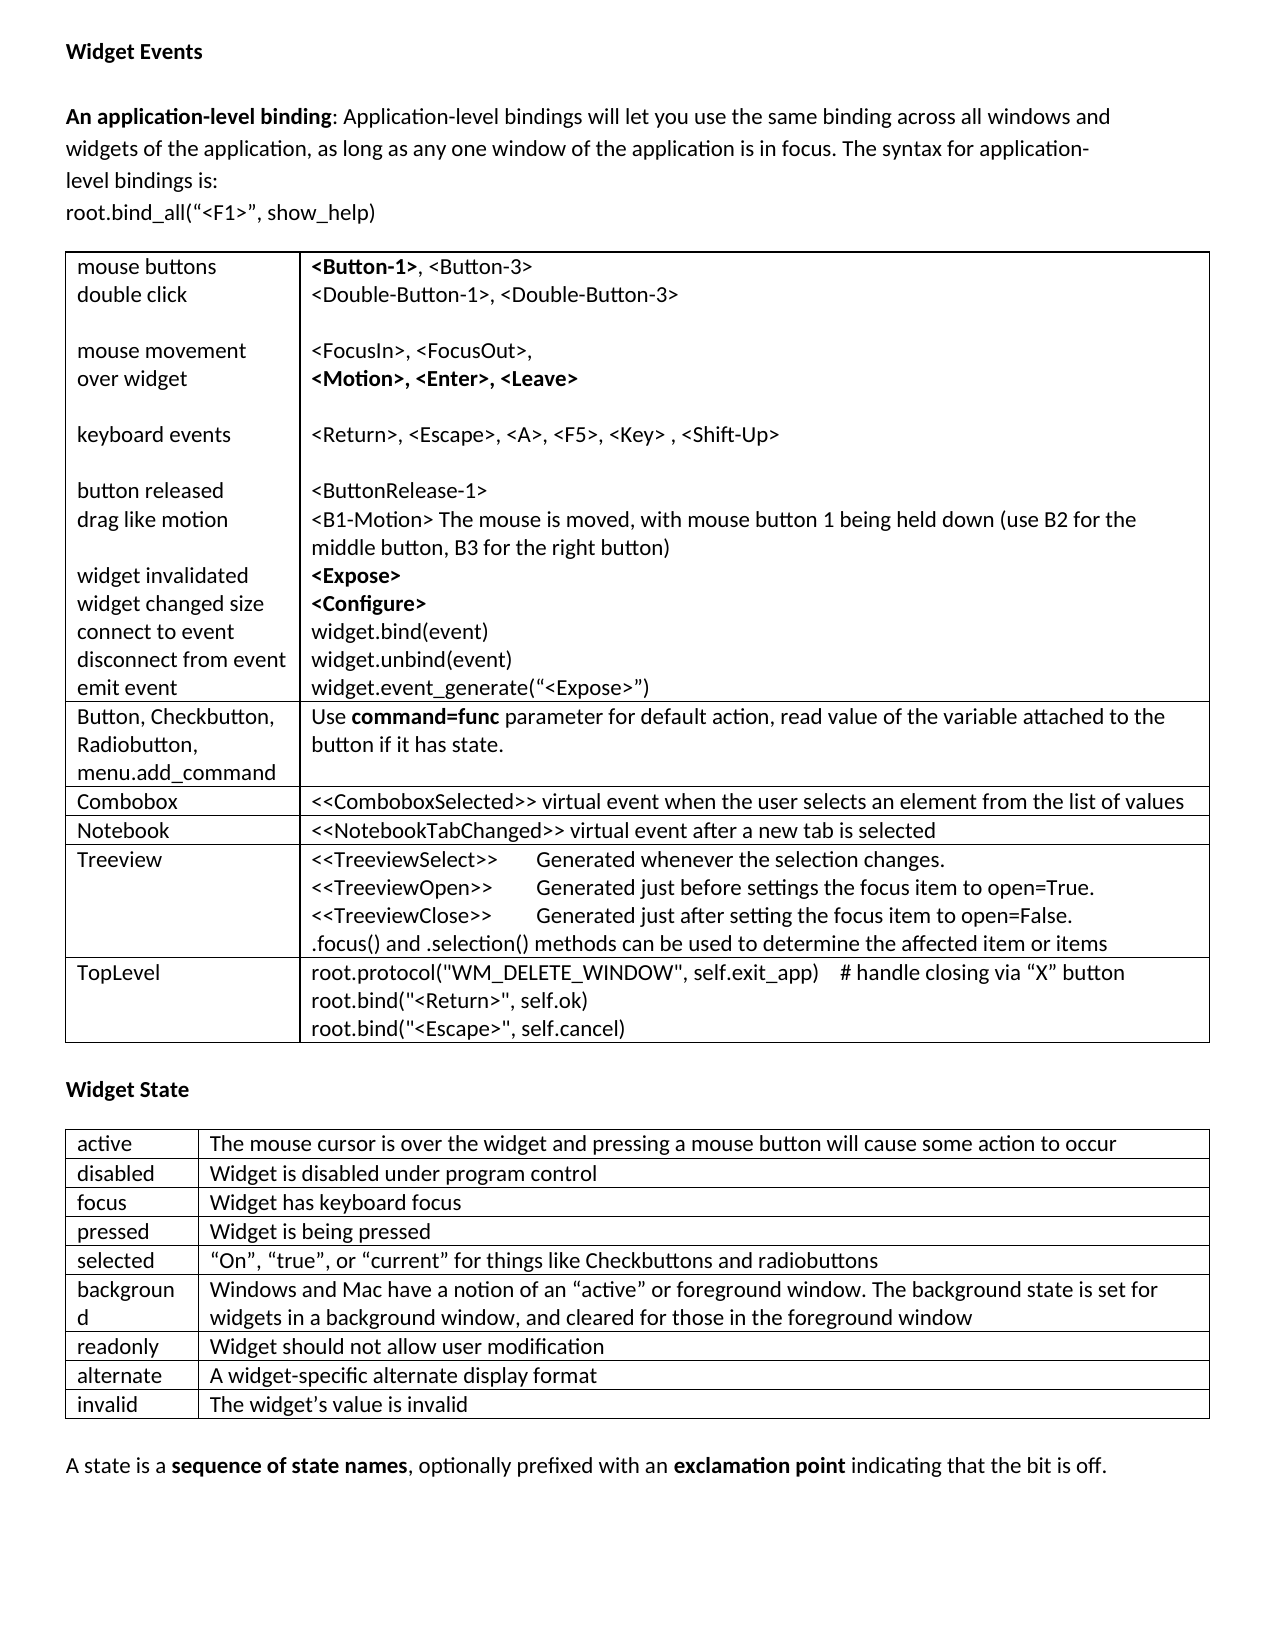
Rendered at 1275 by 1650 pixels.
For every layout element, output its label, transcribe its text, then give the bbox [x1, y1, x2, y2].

table_cell root.protocol("WM_DELETE_WINDOW", self.exit_app) # handle closing via “X” button root.bind("<Return>", self.ok) root.bind("<Escape>", self.cancel) [301, 958, 1209, 1042]
table_cell Widget is being pressed [199, 1217, 1209, 1245]
table_cell TopLevel [66, 958, 299, 1042]
table_cell selected [66, 1246, 198, 1274]
table_cell pressed [66, 1217, 198, 1245]
table_header active [66, 1130, 198, 1158]
table_cell invalid [66, 1390, 198, 1418]
table_cell <<ComboboxSelected>> virtual event when the user selects an element from the list of values [301, 787, 1209, 815]
table_cell focus [66, 1188, 198, 1216]
table_header mouse buttons double click mouse movement over widget keyboard events button released drag like motion widget invalidated widget changed size connect to event disconnect from event emit event [66, 253, 299, 701]
text Widget Events An application-level binding: Application-level bindings will let you use the same binding across all windows and widgets of the application, as long as any one window of the application is in focus. The syntax for application-level bindings is: root.bind_all(“<F1>”, show_help) [66, 37, 1125, 226]
table_cell The widget’s value is invalid [199, 1390, 1209, 1418]
table_cell “On”, “true”, or “current” for things like Checkbuttons and radiobuttons [199, 1246, 1209, 1274]
table_cell Treeview [66, 845, 299, 957]
table_cell Widget has keyboard focus [199, 1188, 1209, 1216]
table_cell Windows and Mac have a notion of an “active” or foreground window. The background state is set for widgets in a background window, and cleared for those in the foreground window [199, 1275, 1209, 1331]
table_header <Button-1>, <Button-3> <Double-Button-1>, <Double-Button-3> <FocusIn>, <FocusOut>, <Motion>, <Enter>, <Leave> <Return>, <Escape>, <A>, <F5>, <Key> , <Shift-Up> <ButtonRelease-1> <B1-Motion> The mouse is moved, with mouse button 1 being held down (use B2 for the middle button, B3 for the right button) <Expose> <Configure> widget.bind(event) widget.unbind(event) widget.event_generate(“<Expose>”) [301, 253, 1209, 701]
table_cell Button, Checkbutton, Radiobutton, menu.add_command [66, 702, 299, 786]
table_cell background [66, 1275, 198, 1331]
table_cell Use command=func parameter for default action, read value of the variable attached to the button if it has state. [301, 702, 1209, 786]
table_cell disabled [66, 1159, 198, 1187]
table_cell Widget is disabled under program control [199, 1159, 1209, 1187]
table_cell <<TreeviewSelect>> Generated whenever the selection changes. <<TreeviewOpen>> Generated just before settings the focus item to open=True. <<TreeviewClose>> Generated just after setting the focus item to open=False. .focus() and .selection() methods can be used to determine the affected item or items [301, 845, 1209, 957]
table_cell Combobox [66, 787, 299, 815]
table_cell alternate [66, 1361, 198, 1389]
table_cell Widget should not allow user modification [199, 1332, 1209, 1360]
text A state is a sequence of state names, optionally prefixed with an exclamation point indicating that the bit is off. [66, 1419, 1125, 1479]
text Widget State [66, 1043, 1125, 1103]
table_cell A widget-specific alternate display format [199, 1361, 1209, 1389]
table_cell <<NotebookTabChanged>> virtual event after a new tab is selected [301, 816, 1209, 844]
table_header The mouse cursor is over the widget and pressing a mouse button will cause some action to occur [199, 1130, 1209, 1158]
table_cell Notebook [66, 816, 299, 844]
table_cell readonly [66, 1332, 198, 1360]
